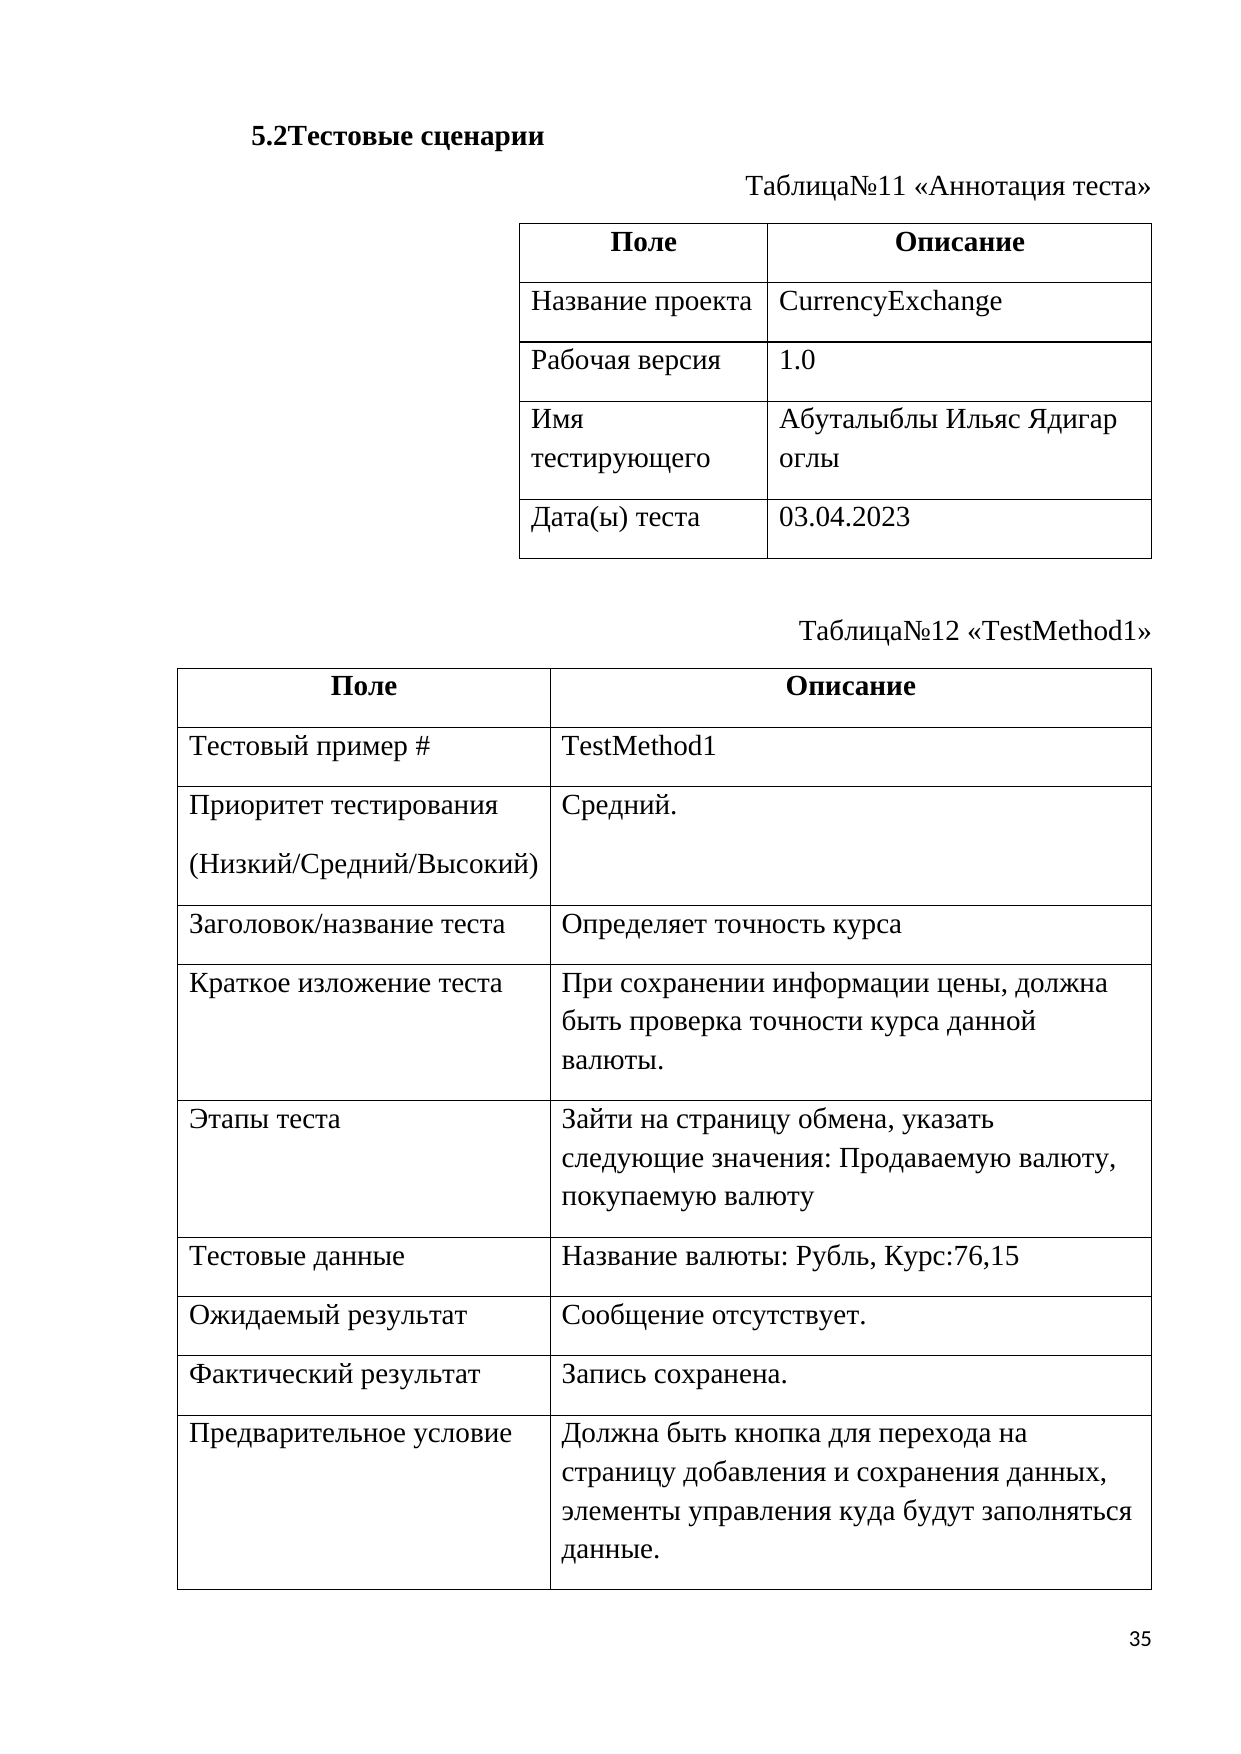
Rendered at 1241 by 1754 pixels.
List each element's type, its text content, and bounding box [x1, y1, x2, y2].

table_cell Имя тестирующего [520, 402, 767, 498]
table_header Поле [520, 224, 767, 282]
table_header Описание [551, 669, 1151, 727]
table_cell 03.04.2023 [768, 500, 1151, 558]
table_cell TestMethod1 [551, 728, 1151, 786]
table_cell Зайти на страницу обмена, указать следующие значения: Продаваемую валюту, покупаемую валюту [551, 1101, 1151, 1237]
table_cell Рабочая версия [520, 343, 767, 401]
table_cell 1.0 [768, 343, 1151, 401]
table_cell Приоритет тестирования (Низкий/Средний/Высокий) [178, 787, 550, 905]
table_cell Заголовок/название теста [178, 906, 550, 964]
table_cell Название валюты: Рубль, Курс:76,15 [551, 1238, 1151, 1296]
table_cell Запись сохранена. [551, 1356, 1151, 1414]
subtitle 5.2Тестовые сценарии [177, 118, 1152, 152]
text Таблица№11 «Аннотация теста» [177, 168, 1152, 202]
table_header Поле [178, 669, 550, 727]
table_cell Должна быть кнопка для перехода на страницу добавления и сохранения данных, элементы управления куда будут заполняться данные. [551, 1416, 1151, 1589]
table_cell Название проекта [520, 283, 767, 341]
table_cell Определяет точность курса [551, 906, 1151, 964]
table_cell Фактический результат [178, 1356, 550, 1414]
table_cell Средний. [551, 787, 1151, 905]
table_cell Ожидаемый результат [178, 1297, 550, 1355]
table_cell Сообщение отсутствует. [551, 1297, 1151, 1355]
table_cell Абуталыблы Ильяс Ядигар оглы [768, 402, 1151, 498]
table_cell Дата(ы) теста [520, 500, 767, 558]
table_cell При сохранении информации цены, должна быть проверка точности курса данной валюты. [551, 965, 1151, 1100]
table_header Описание [768, 224, 1151, 282]
table_cell Тестовые данные [178, 1238, 550, 1296]
table_cell Краткое изложение теста [178, 965, 550, 1100]
table_cell Этапы теста [178, 1101, 550, 1237]
text Таблица№12 «TestMethod1» [177, 613, 1152, 647]
table_cell CurrencyExchange [768, 283, 1151, 341]
table_cell Тестовый пример # [178, 728, 550, 786]
table_cell Предварительное условие [178, 1416, 550, 1589]
